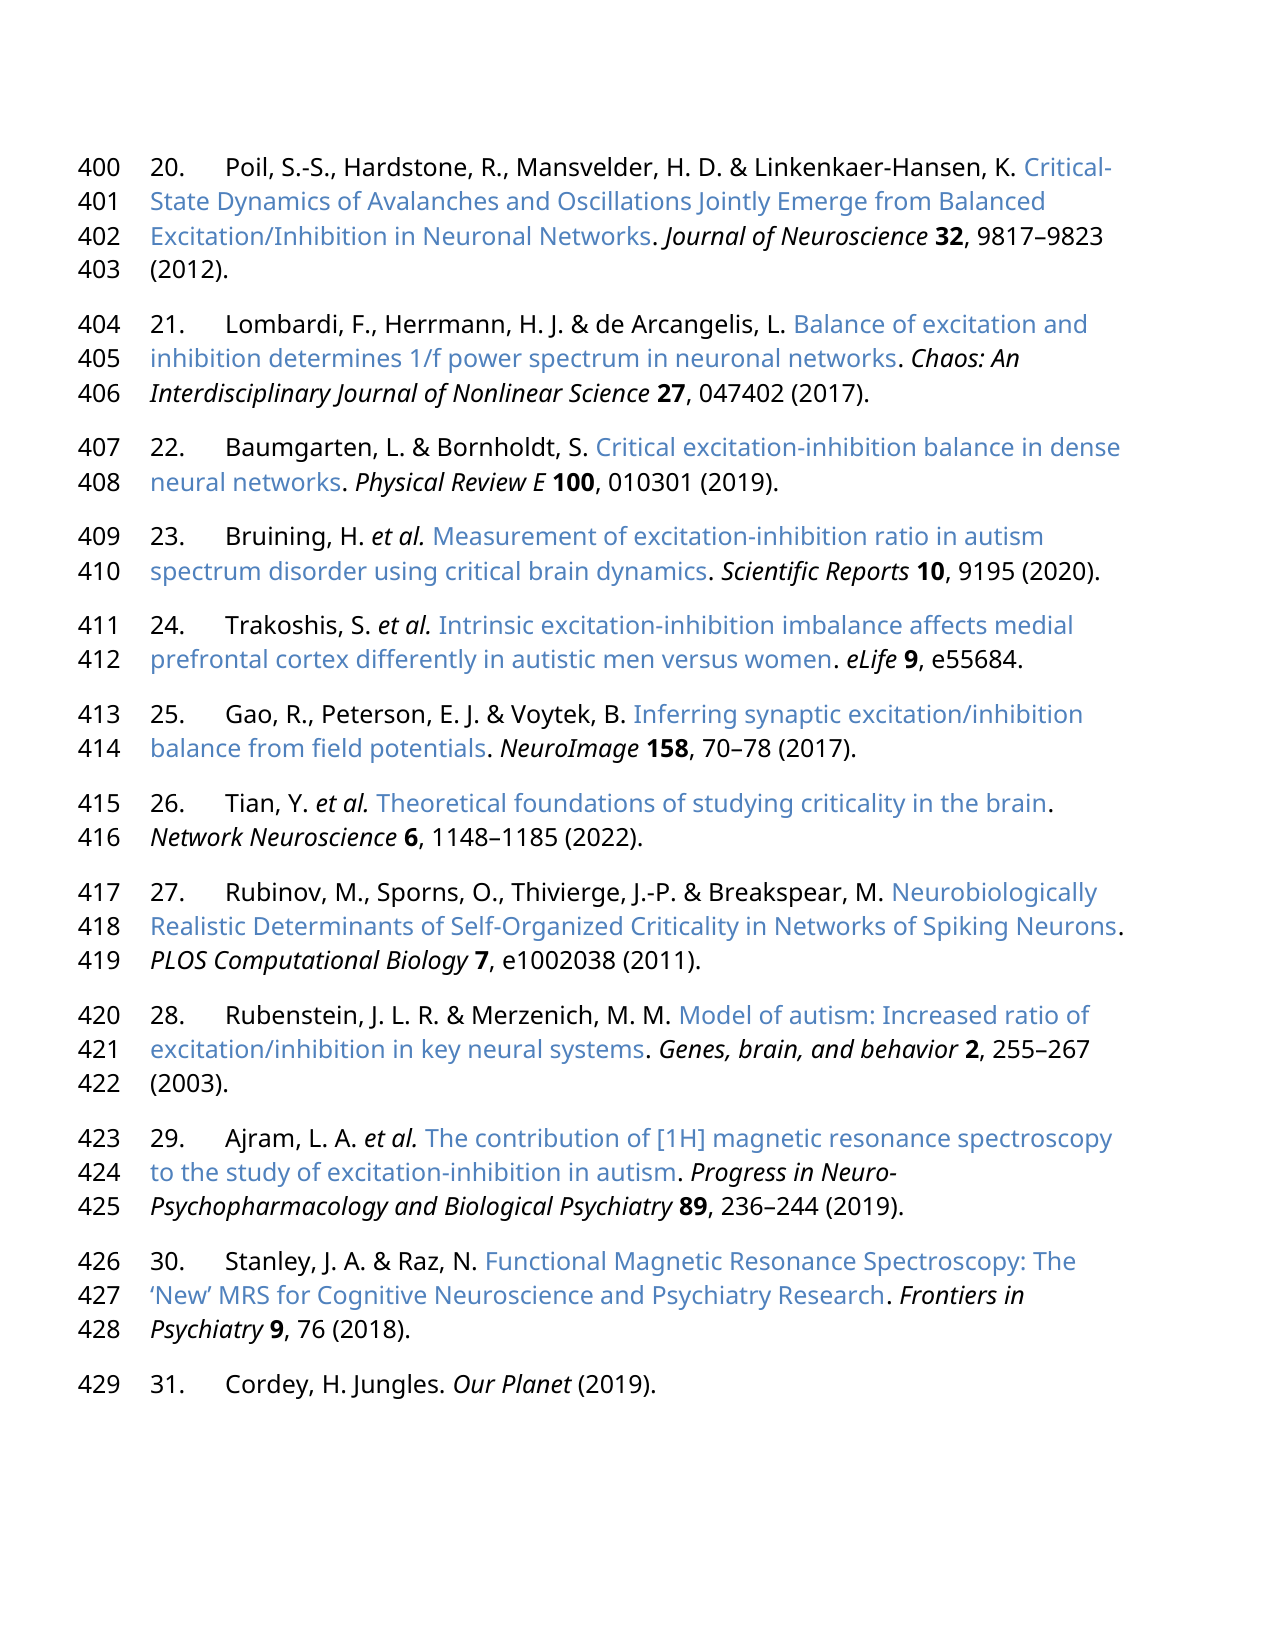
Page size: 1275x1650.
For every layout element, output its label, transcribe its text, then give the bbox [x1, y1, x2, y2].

text 29. Ajram, L. A. et al. The contribution of [1H] magnetic resonance spectroscopy to the study of excitation-inhibition in autism. Progress in Neuro-Psychopharmacology and Biological Psychiatry 89, 236–244 (2019). [150, 1121, 1125, 1223]
text 25. Gao, R., Peterson, E. J. & Voytek, B. Inferring synaptic excitation/inhibition balance from field potentials. NeuroImage 158, 70–78 (2017). [150, 697, 1125, 765]
text 20. Poil, S.-S., Hardstone, R., Mansvelder, H. D. & Linkenkaer-Hansen, K. Critical-State Dynamics of Avalanches and Oscillations Jointly Emerge from Balanced Excitation/Inhibition in Neuronal Networks. Journal of Neuroscience 32, 9817–9823 (2012). [150, 150, 1125, 286]
text 27. Rubinov, M., Sporns, O., Thivierge, J.-P. & Breakspear, M. Neurobiologically Realistic Determinants of Self-Organized Criticality in Networks of Spiking Neurons. PLOS Computational Biology 7, e1002038 (2011). [150, 875, 1125, 977]
text 22. Baumgarten, L. & Bornholdt, S. Critical excitation-inhibition balance in dense neural networks. Physical Review E 100, 010301 (2019). [150, 430, 1125, 498]
text 31. Cordey, H. Jungles. Our Planet (2019). [150, 1367, 1125, 1401]
text 24. Trakoshis, S. et al. Intrinsic excitation-inhibition imbalance affects medial prefrontal cortex differently in autistic men versus women. eLife 9, e55684. [150, 608, 1125, 676]
text 26. Tian, Y. et al. Theoretical foundations of studying criticality in the brain. Network Neuroscience 6, 1148–1185 (2022). [150, 786, 1125, 854]
text 30. Stanley, J. A. & Raz, N. Functional Magnetic Resonance Spectroscopy: The ‘New’ MRS for Cognitive Neuroscience and Psychiatry Research. Frontiers in Psychiatry 9, 76 (2018). [150, 1244, 1125, 1346]
text 21. Lombardi, F., Herrmann, H. J. & de Arcangelis, L. Balance of excitation and inhibition determines 1/f power spectrum in neuronal networks. Chaos: An Interdisciplinary Journal of Nonlinear Science 27, 047402 (2017). [150, 307, 1125, 409]
text 28. Rubenstein, J. L. R. & Merzenich, M. M. Model of autism: Increased ratio of excitation/inhibition in key neural systems. Genes, brain, and behavior 2, 255–267 (2003). [150, 998, 1125, 1100]
text 23. Bruining, H. et al. Measurement of excitation-inhibition ratio in autism spectrum disorder using critical brain dynamics. Scientific Reports 10, 9195 (2020). [150, 519, 1125, 587]
